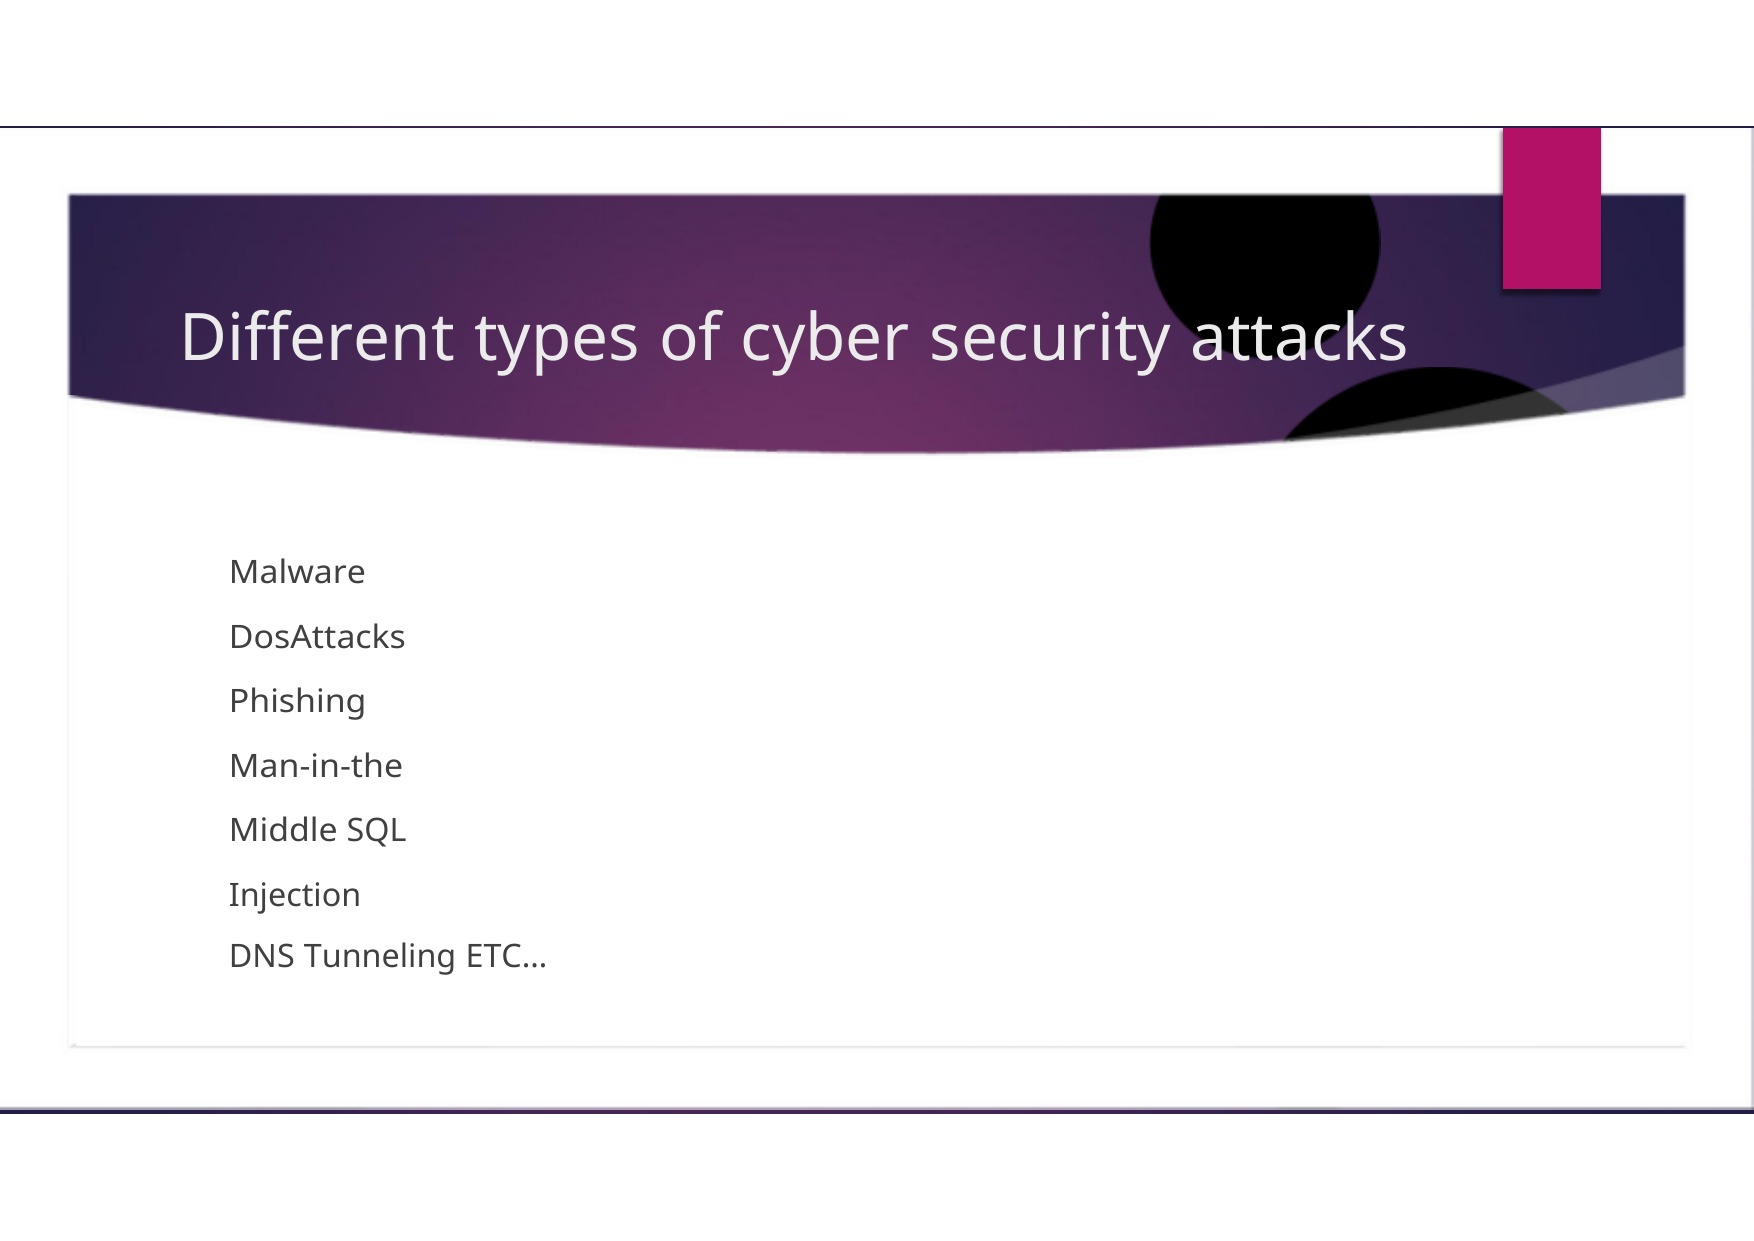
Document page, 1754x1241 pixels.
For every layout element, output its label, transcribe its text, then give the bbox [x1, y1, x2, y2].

text Malware DosAttacks Phishing [229, 549, 516, 722]
subtitle Different types of cyber security attacks [179, 290, 1754, 379]
picture [0, 126, 1754, 1114]
text Man-in-the Middle SQL Injection [229, 743, 516, 916]
text DNS Tunneling ETC… [229, 936, 1754, 975]
